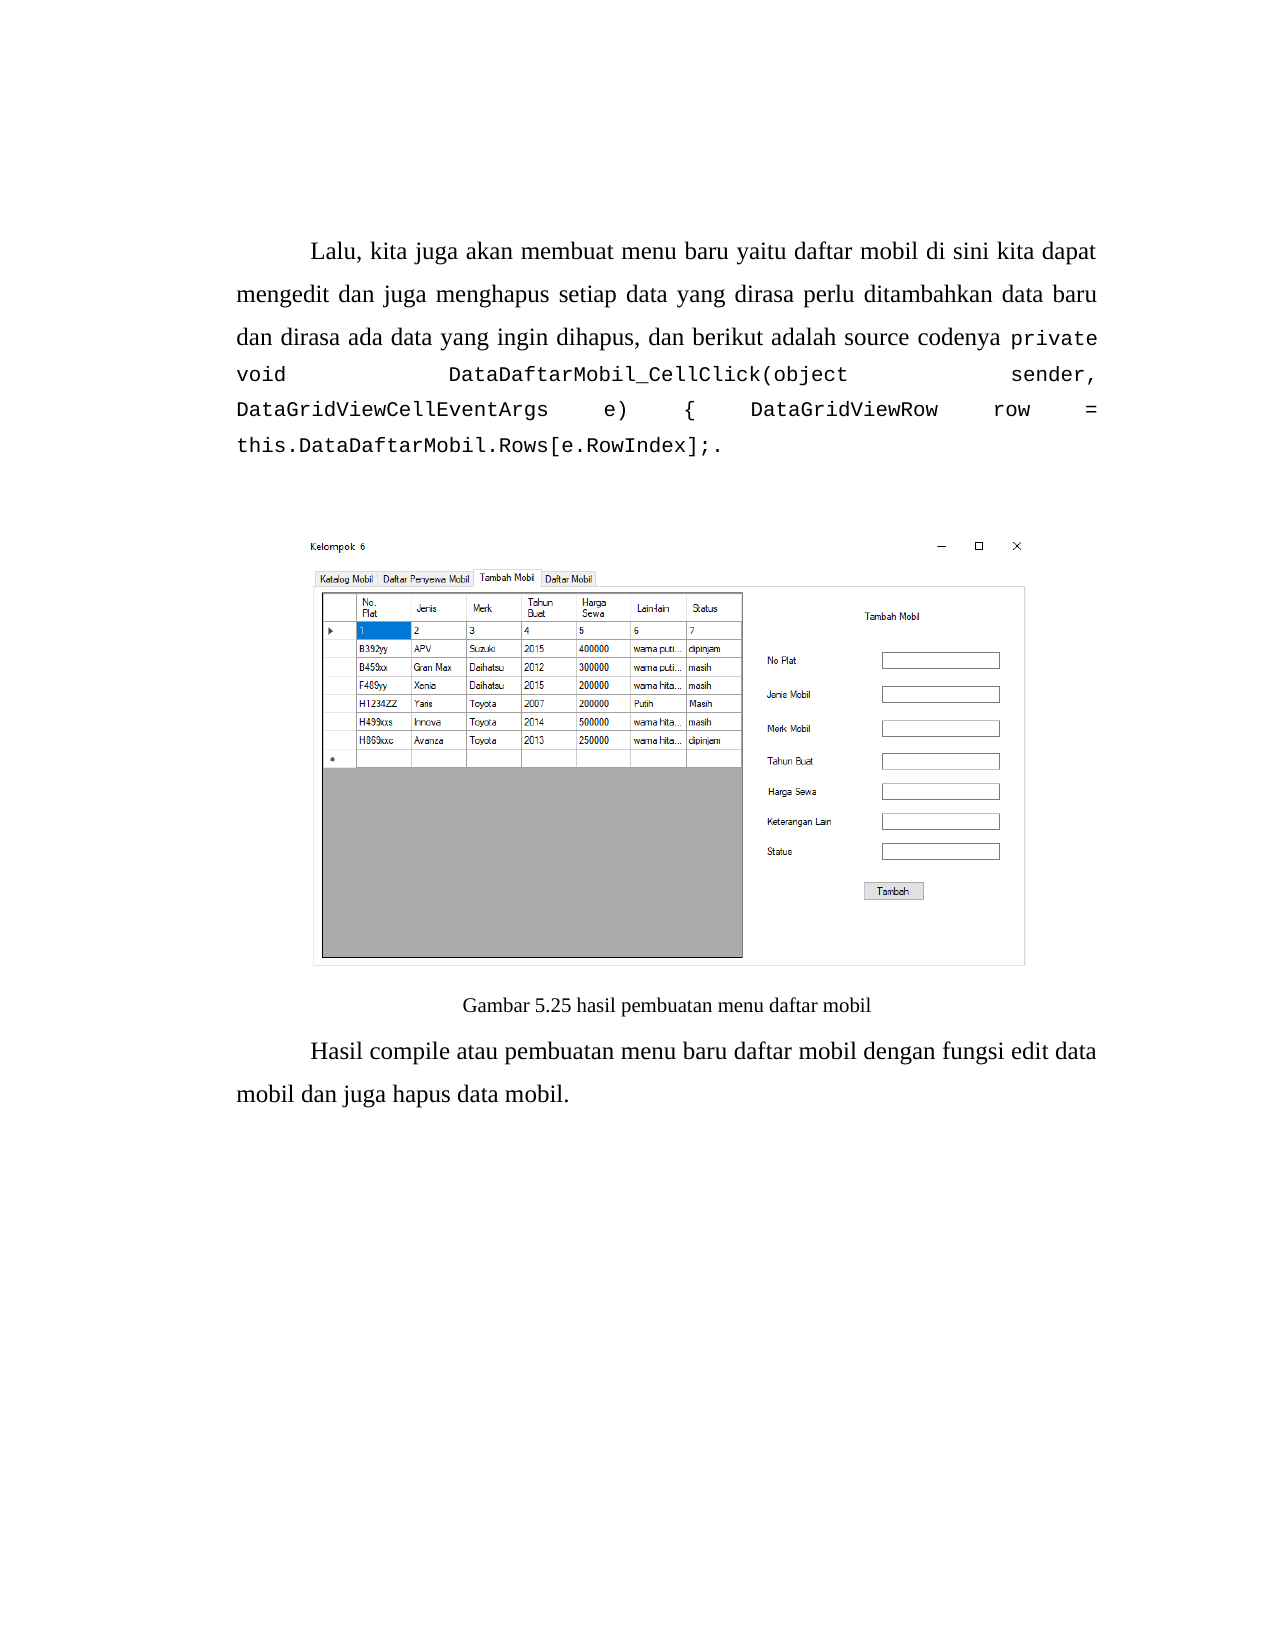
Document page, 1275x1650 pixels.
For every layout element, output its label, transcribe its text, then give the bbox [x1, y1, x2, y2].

text Gambar 5.25 hasil pembuatan menu daftar mobil [236, 993, 1098, 1017]
text Lalu, kita juga akan membuat menu baru yaitu daftar mobil di sini kita dapat mengedit dan juga menghapus setiap data yang dirasa perlu ditambahkan data baru dan dirasa ada data yang ingin dihapus, dan berikut adalah source codenya private void DataDaftarMobil_CellClick(object sender, DataGridViewCellEventArgs e) { DataGridViewRow row = this.DataDaftarMobil.Rows[e.RowIndex];. [236, 236, 1098, 458]
picture [304, 534, 1030, 975]
text Hasil compile atau pembuatan menu baru daftar mobil dengan fungsi edit data mobil dan juga hapus data mobil. [236, 1036, 1098, 1108]
